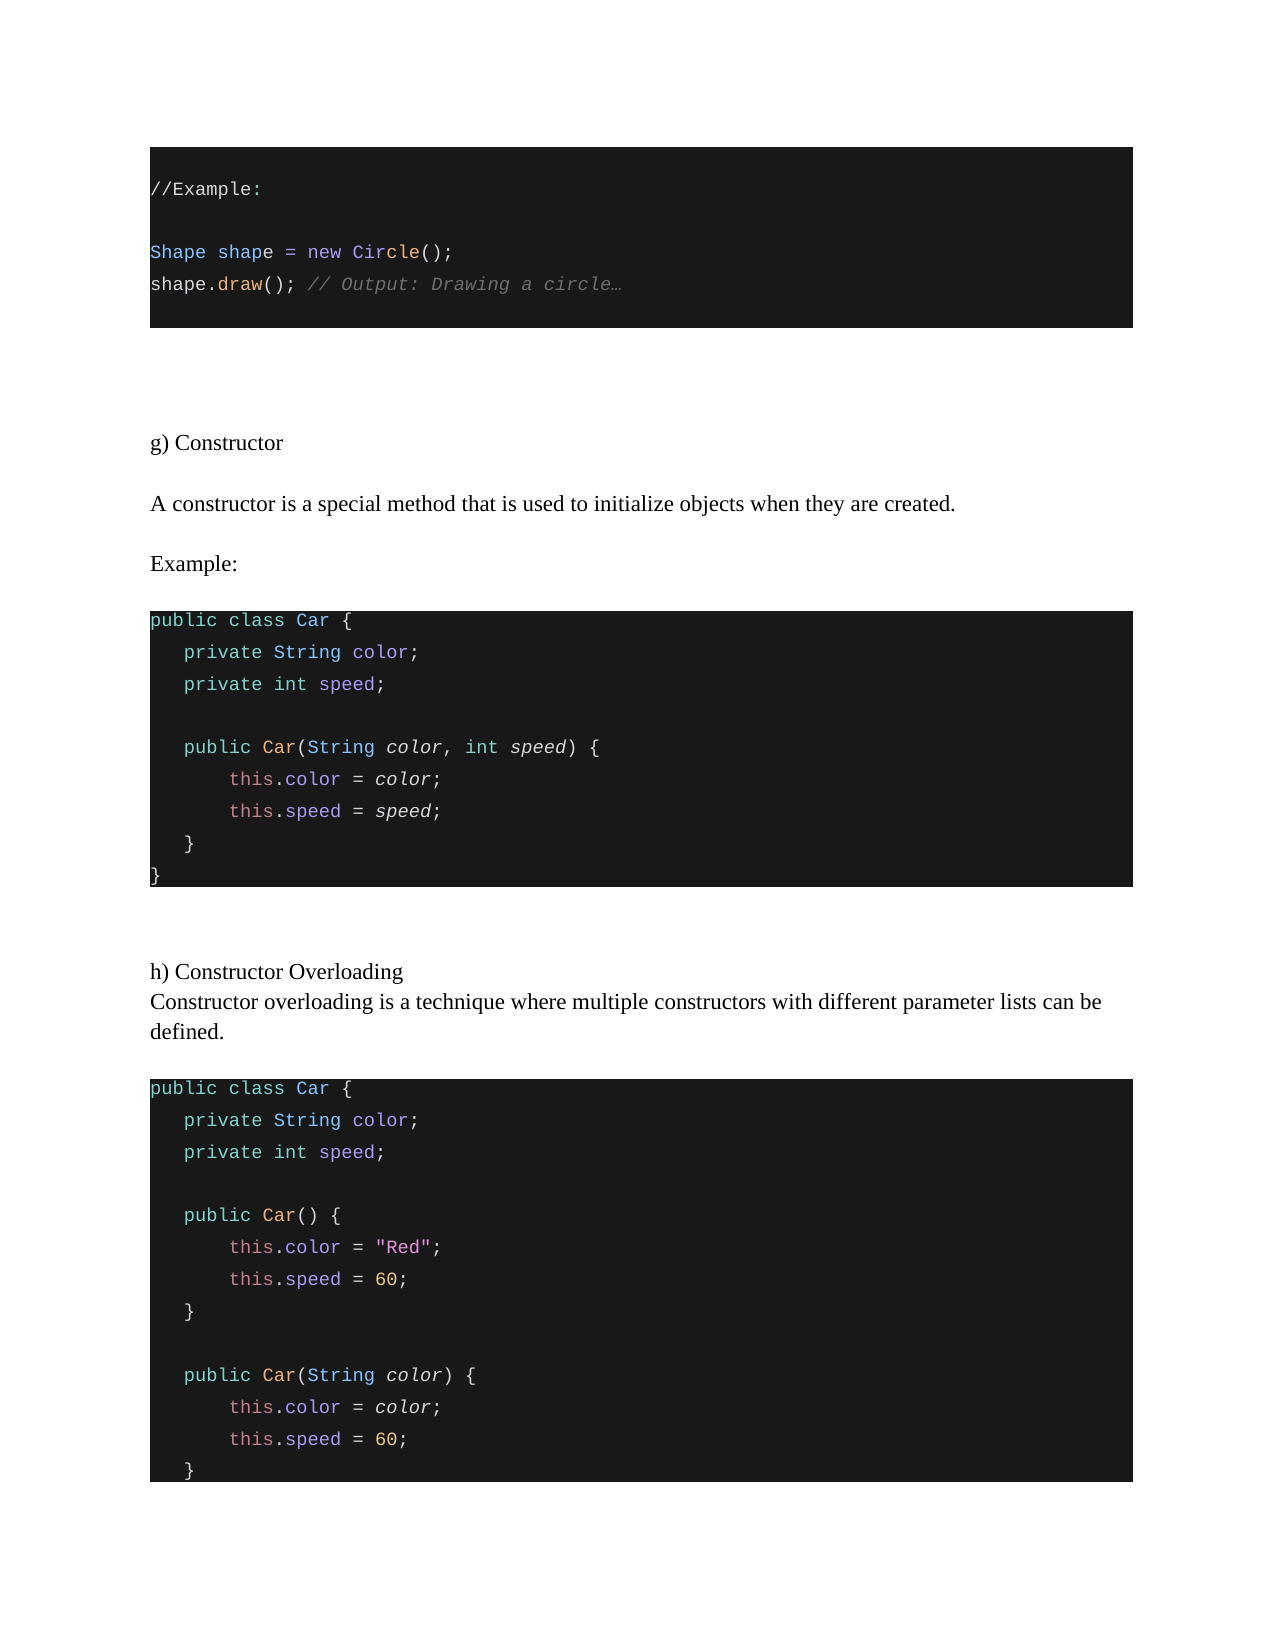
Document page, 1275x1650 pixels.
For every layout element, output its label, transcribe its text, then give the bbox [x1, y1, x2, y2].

text private String color; [150, 1111, 1133, 1132]
text //Example: [150, 179, 1133, 201]
text private int speed; [150, 1142, 1133, 1164]
text this.color = color; [150, 770, 1133, 791]
text this.color = color; [150, 1397, 1133, 1419]
text Constructor overloading is a technique where multiple constructors with different parameter lists can be defined. [150, 988, 1133, 1045]
text public class Car { [150, 611, 1133, 632]
text } [150, 1461, 1133, 1482]
text Example: [150, 550, 1133, 577]
text this.speed = 60; [150, 1429, 1133, 1451]
text } [150, 834, 1133, 855]
text A constructor is a special method that is used to initialize objects when they are created. [150, 490, 1133, 516]
text g) Constructor [150, 429, 1133, 456]
text private String color; [150, 642, 1133, 664]
text this.speed = speed; [150, 802, 1133, 823]
text h) Constructor Overloading [150, 958, 1133, 984]
text public class Car { [150, 1079, 1133, 1100]
text shape.draw(); // Output: Drawing a circle… [150, 275, 1133, 296]
text this.speed = 60; [150, 1270, 1133, 1291]
text } [150, 1302, 1133, 1323]
text public Car(String color, int speed) { [150, 738, 1133, 759]
text public Car(String color) { [150, 1366, 1133, 1387]
text } [150, 866, 1133, 887]
text Shape shape = new Circle(); [150, 243, 1133, 264]
text public Car() { [150, 1206, 1133, 1227]
text this.color = "Red"; [150, 1238, 1133, 1259]
text private int speed; [150, 674, 1133, 696]
